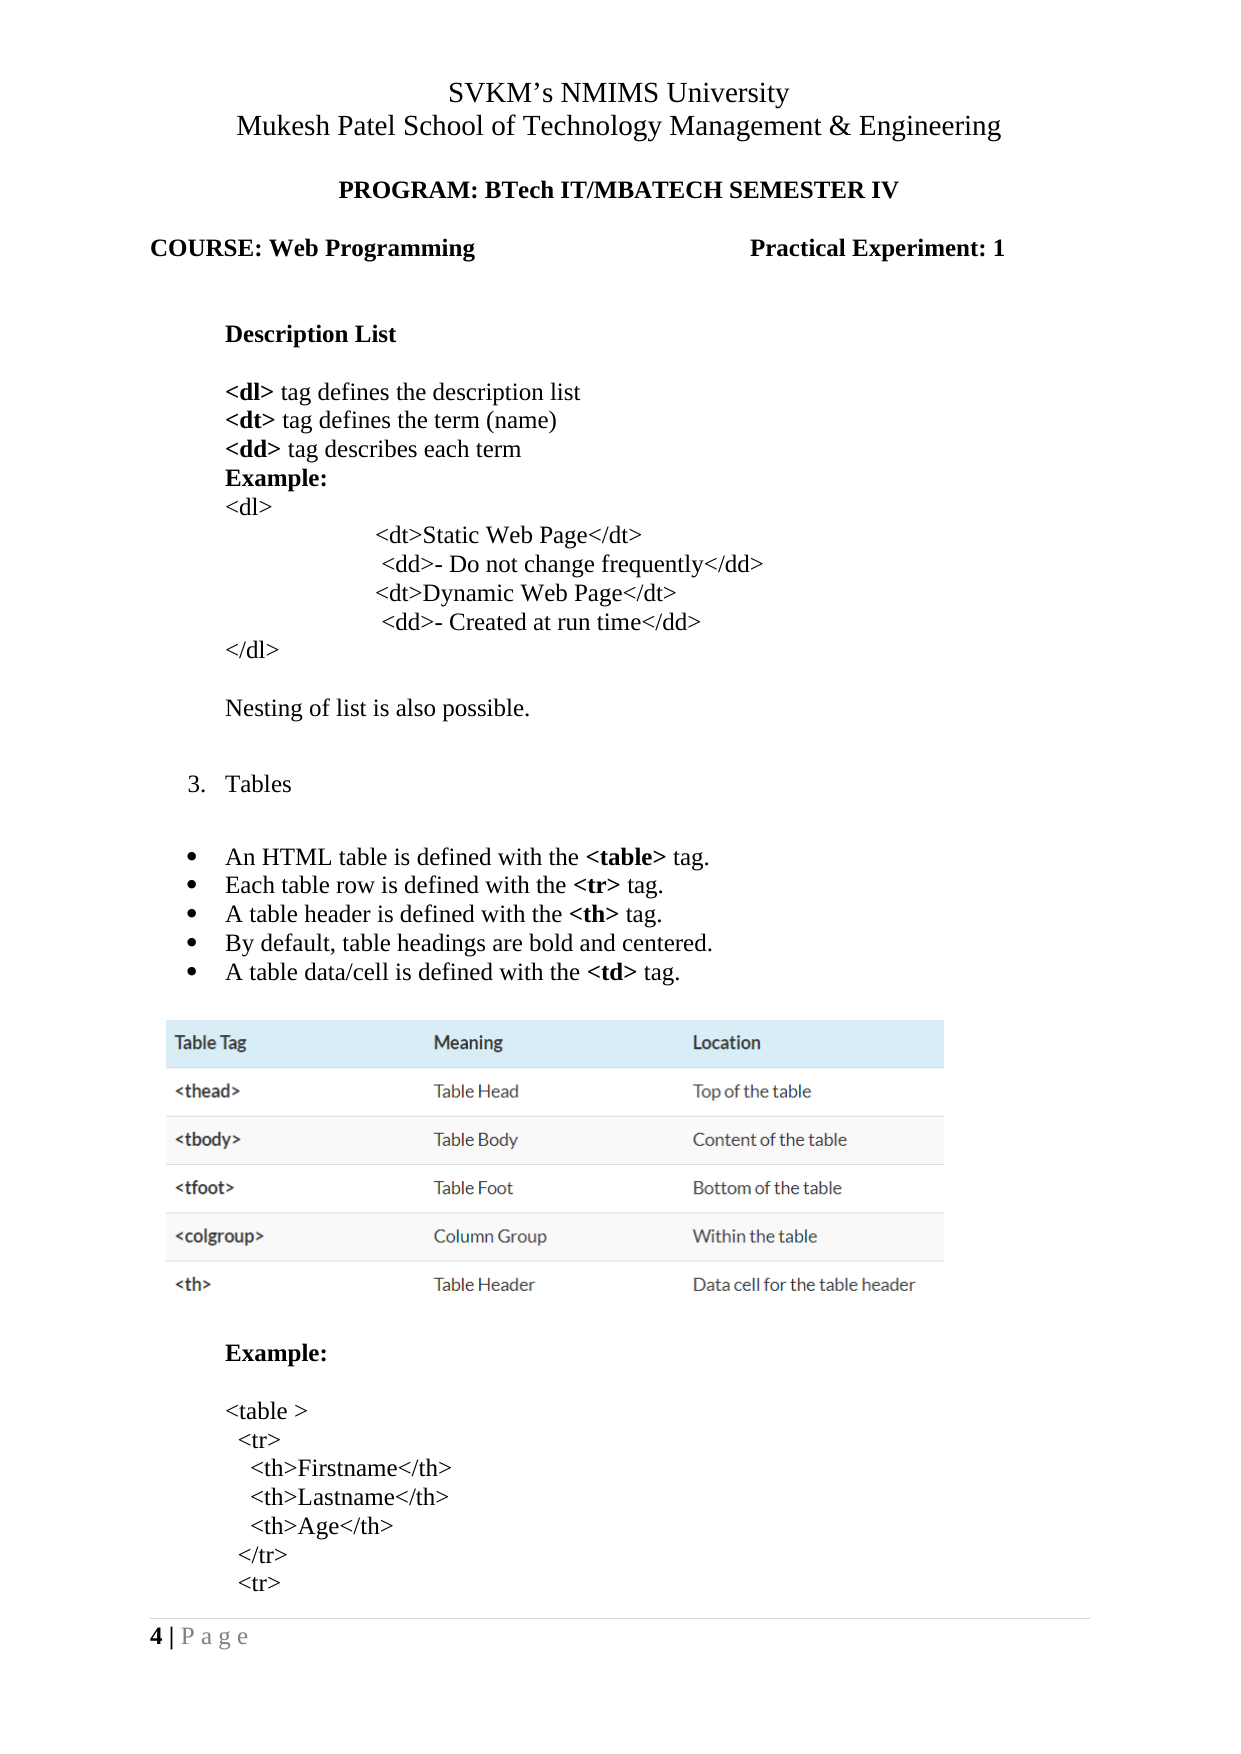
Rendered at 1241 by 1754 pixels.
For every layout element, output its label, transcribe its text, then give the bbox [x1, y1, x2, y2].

list A table header is defined with the <th> tag. [187, 957, 1090, 986]
picture [150, 1131, 949, 1426]
text Example: [225, 1455, 1090, 1483]
list An HTML table is defined with the <table> tag. [187, 842, 1090, 870]
list By default, table headings are bold and centered. [187, 1015, 1090, 1044]
list <dd> tag describes each term [225, 434, 1090, 463]
list Each table row is defined with the <tr> tag. [187, 899, 1090, 928]
list Description List [225, 319, 1090, 348]
list Nesting of list is also possible. [225, 693, 1090, 722]
list <dt> tag defines the term (name) [225, 406, 1090, 434]
list Tables [187, 769, 1087, 798]
list <dl> tag defines the description list [225, 377, 1090, 406]
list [225, 1513, 1090, 1599]
text Example: [225, 463, 1090, 492]
list A table data/cell is defined with the <td> tag. [187, 1073, 1090, 1102]
text <dl> <dt>Static Web Page</dt> <dd>- Do not change frequently</dd> <dt>Dynamic Web Page</dt> <dd>- Created at run time</dd> </dl> [225, 492, 1090, 664]
